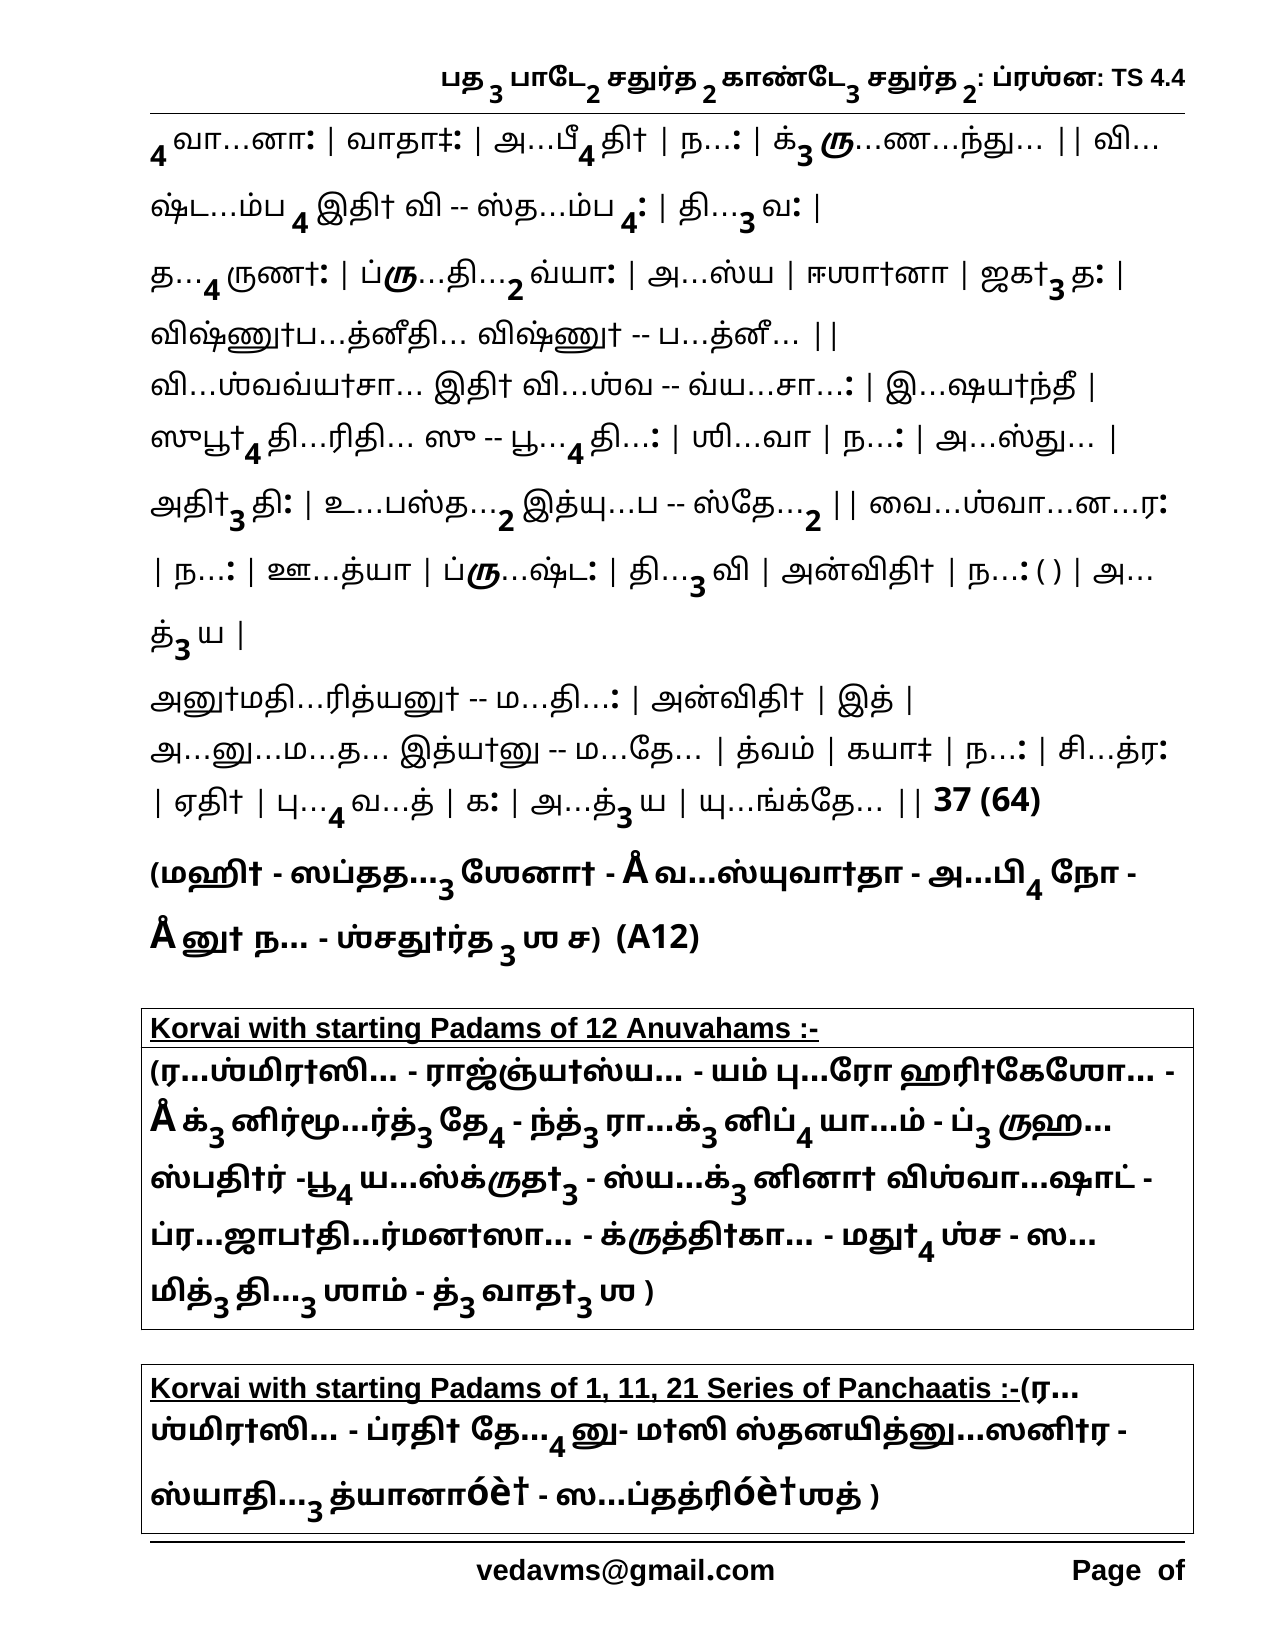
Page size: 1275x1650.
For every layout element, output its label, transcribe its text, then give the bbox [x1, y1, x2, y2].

text அ…னு…ம…த… இத்ய†னு -- ம…தே… | த்வம் | கயா‡ | ந…: | சி…த்ர: | ஏதி† | பு…4வ…த் | க: | அ…த்3ய | யு…ங்க்தே… || 37 (64) [150, 724, 1185, 837]
text (மஹி† - ஸப்தத…3ஶேனா† - Åவ…ஸ்யுவா†தா - அ…பி4 நோ - Åனு† ந… - ஶ்சது†ர்த3ஶ ச) (A12) [150, 843, 1185, 974]
text Korvai with starting Padams of 12 Anuvahams :- [142, 1009, 1193, 1047]
text Korvai with starting Padams of 1, 11, 21 Series of Panchaatis :-(ர…ஶ்மிர†ஸி… - ப்ரதி† தே…4னு- ம†ஸி ஸ்தனயித்னு…ஸனி†ர - ஸ்யாதி…3த்யானாóè† - ஸ…ப்தத்ரிóè†ஶத் ) [142, 1365, 1193, 1533]
text த…4ருண†: | ப்ரு…தி…2வ்யா: | அ…ஸ்ய | ஈஶா†னா | ஜக†3த: | விஷ்ணு†ப…த்னீதி… விஷ்ணு† -- ப…த்னீ… || வி…ஶ்வவ்ய†சா… இதி† வி…ஶ்வ -- வ்ய…சா…: | இ…ஷய†ந்தீ | ஸுபூ†4தி…ரிதி… ஸு -- பூ…4தி…: | ஶி…வா | ந…: | அ…ஸ்து… | அதி†3தி: | உ…பஸ்த…2 இத்யு…ப -- ஸ்தே…2 || வை…ஶ்வா…ன…ர: | ந…: | ஊ…த்யா | ப்ரு…ஷ்ட: | தி…3வி | அன்விதி† | ந…: ( ) | அ…த்3ய | அனு†மதி…ரித்யனு† -- ம…தி…: | அன்விதி† | இத் | [150, 248, 1185, 719]
